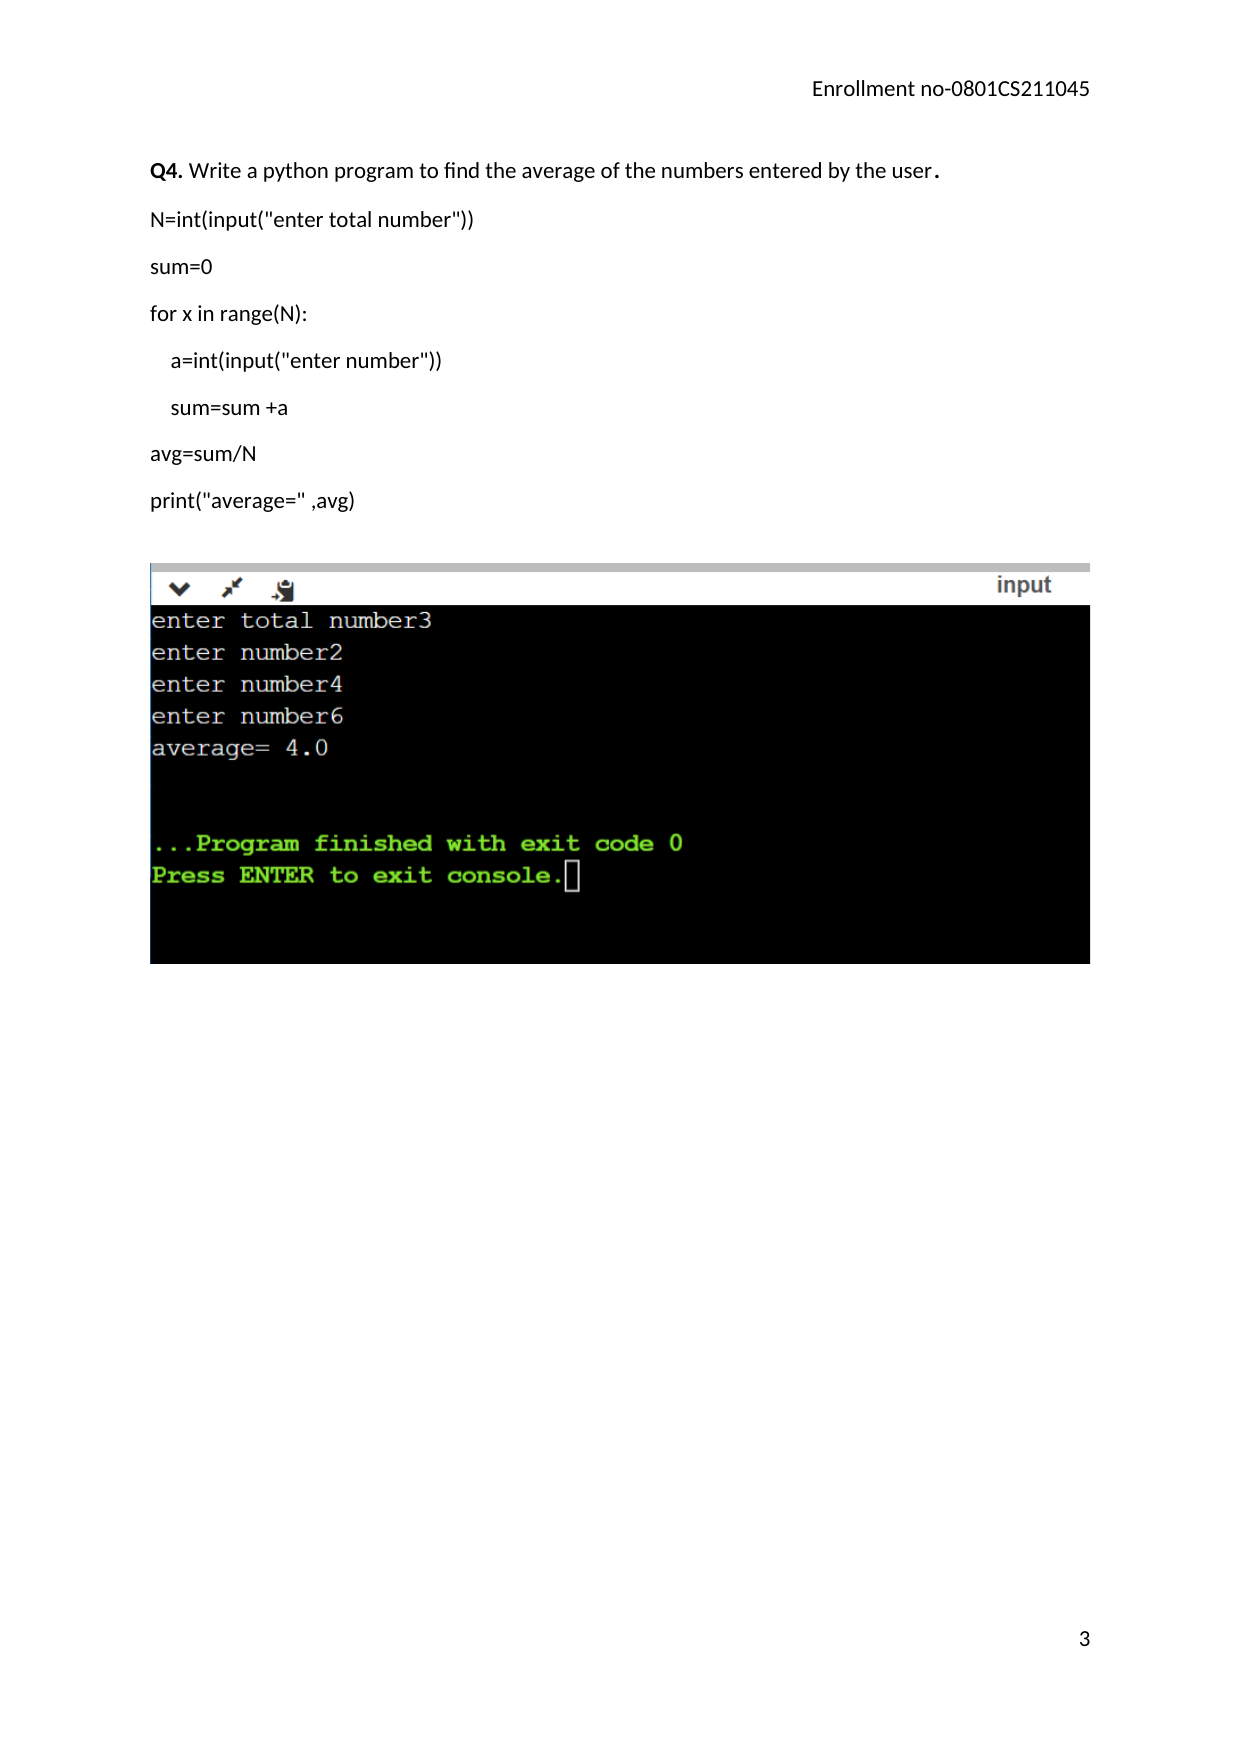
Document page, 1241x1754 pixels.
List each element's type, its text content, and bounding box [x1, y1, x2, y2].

text for x in range(N): [150, 299, 1090, 327]
text Q4. Write a python program to find the average of the numbers entered by the user. [150, 150, 1090, 186]
text avg=sum/N [150, 439, 1090, 467]
text N=int(input("enter total number")) [150, 205, 1090, 233]
text sum=sum +a [150, 393, 1090, 421]
text print("average=" ,avg) [150, 486, 1090, 514]
text sum=0 [150, 252, 1090, 280]
picture [150, 563, 1091, 964]
text a=int(input("enter number")) [150, 346, 1090, 374]
